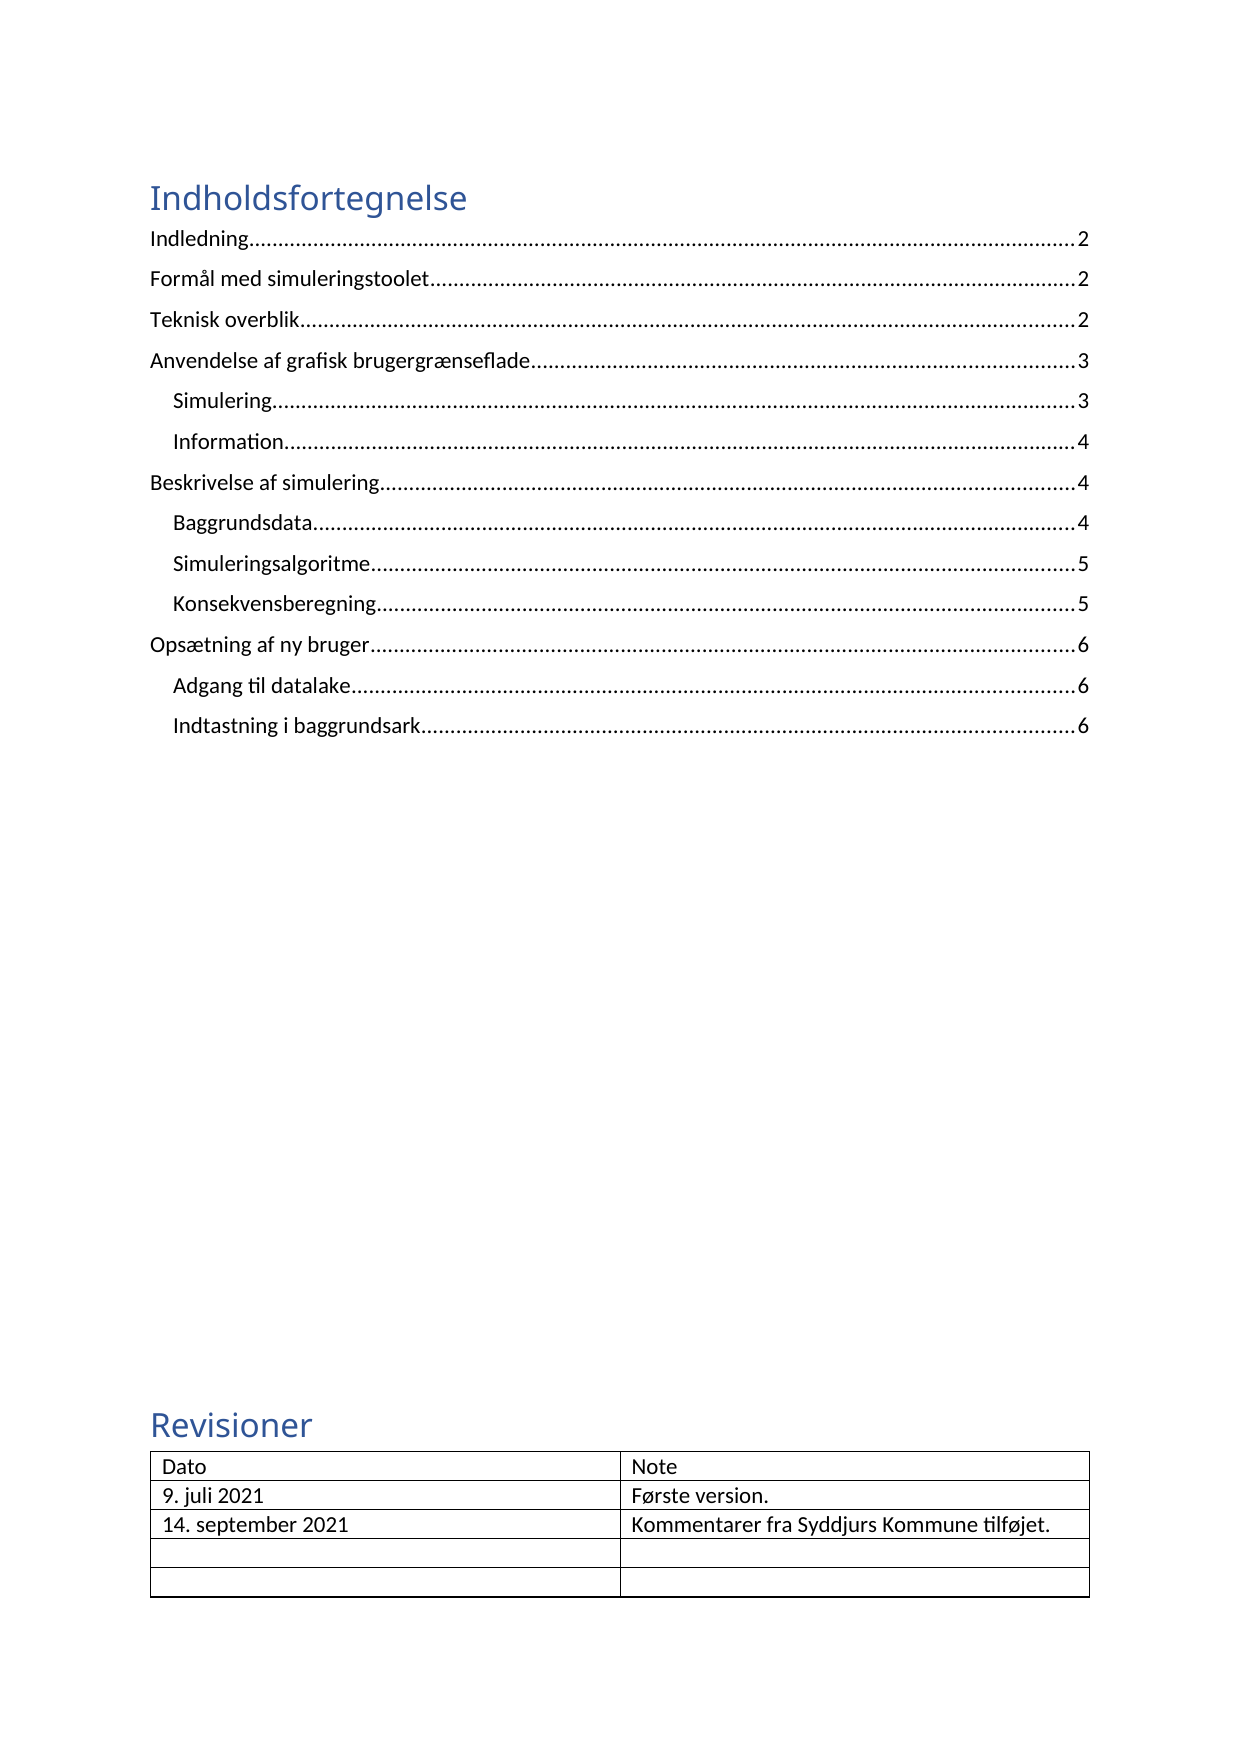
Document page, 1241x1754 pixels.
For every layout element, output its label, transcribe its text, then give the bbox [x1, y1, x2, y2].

subtitle Revisioner [150, 1402, 1090, 1447]
table_cell Første version. [621, 1481, 1089, 1509]
table_header Note [621, 1452, 1089, 1480]
table_cell [621, 1539, 1089, 1567]
table_cell [151, 1539, 620, 1567]
table_cell 14. september 2021 [151, 1510, 620, 1538]
table_header Dato [151, 1452, 620, 1480]
table_cell [151, 1568, 620, 1596]
table_cell Kommentarer fra Syddjurs Kommune tilføjet. [621, 1510, 1089, 1538]
table_cell [621, 1568, 1089, 1596]
table_cell 9. juli 2021 [151, 1481, 620, 1509]
